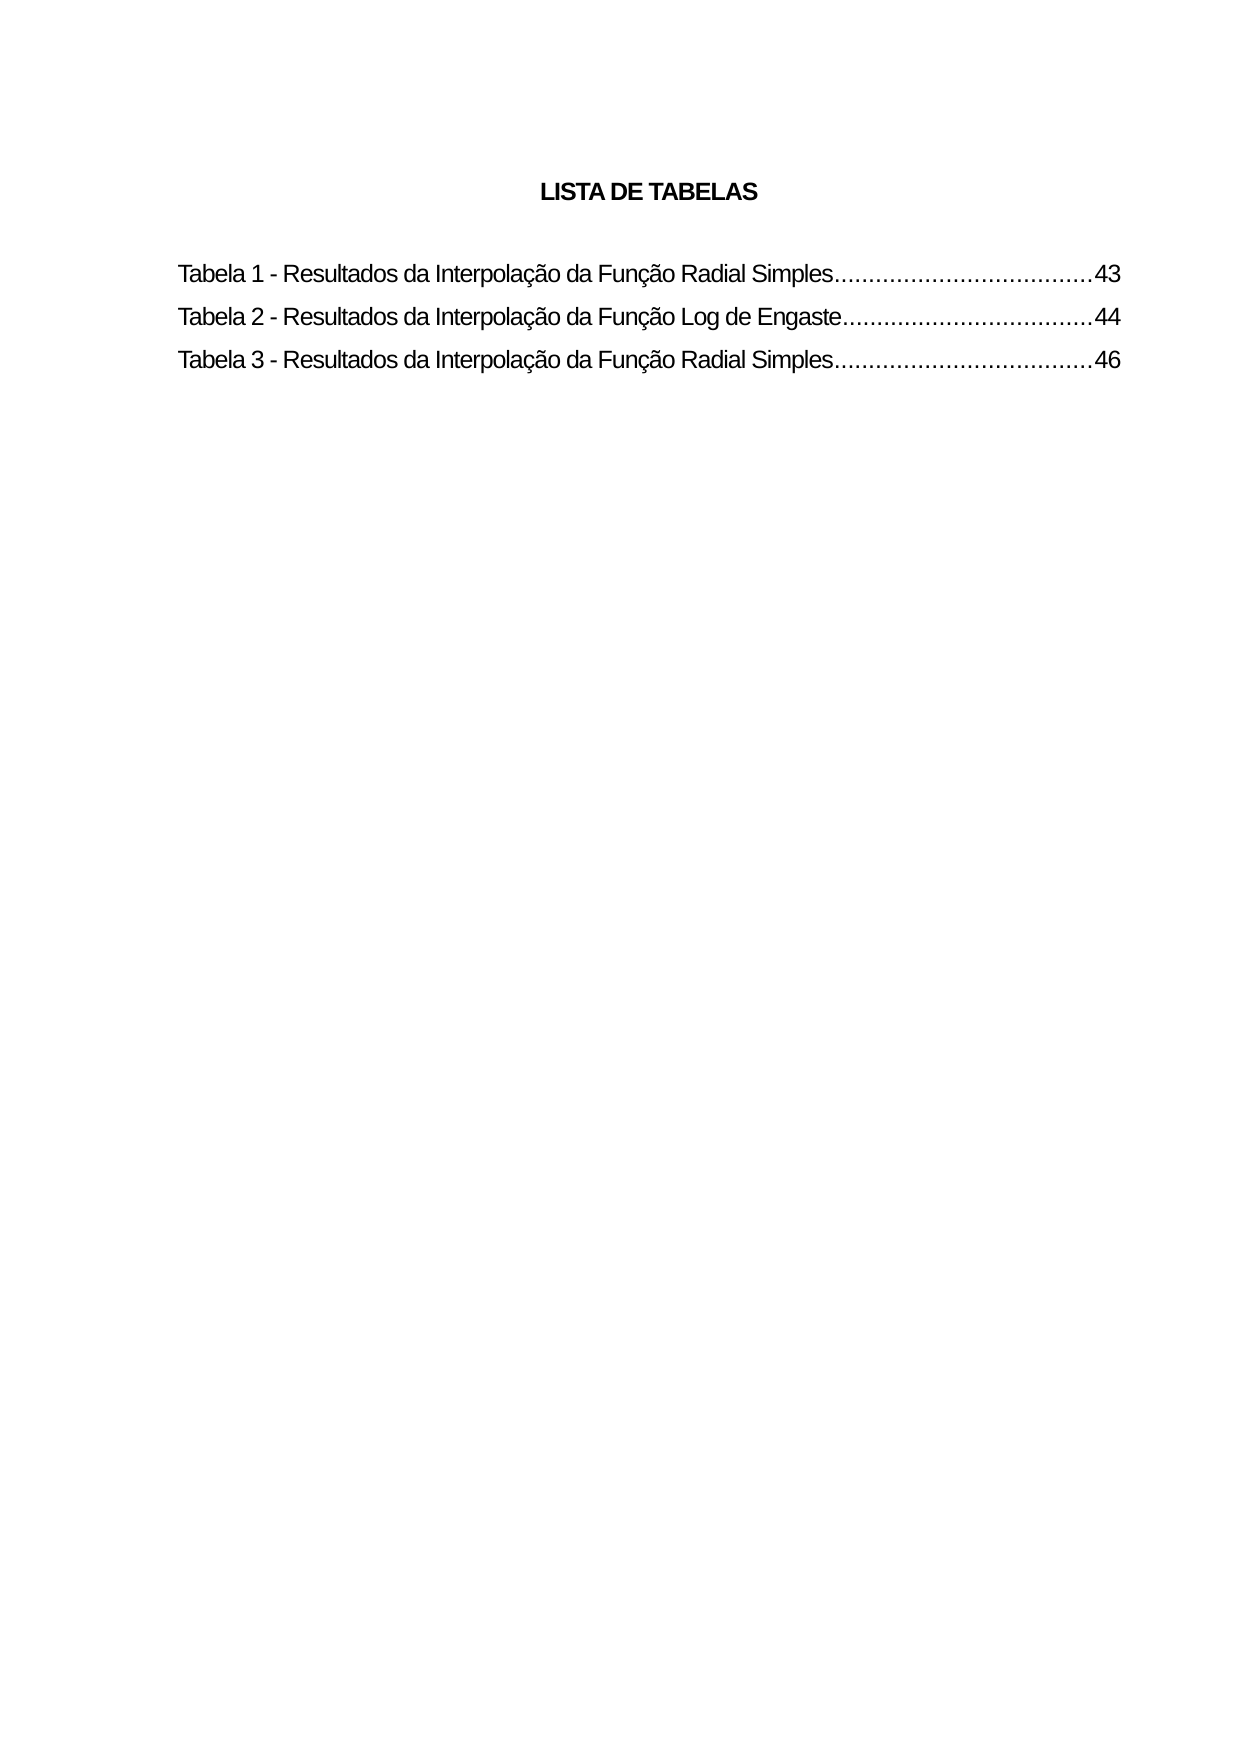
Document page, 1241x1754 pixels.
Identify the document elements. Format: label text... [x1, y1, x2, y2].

title LISTA DE TABELAS [177, 177, 1122, 206]
text Tabela 1 - Resultados da Interpolação da Função Radial Simples 43 [177, 258, 1122, 287]
text Tabela 2 - Resultados da Interpolação da Função Log de Engaste 44 [177, 302, 1122, 330]
text Tabela 3 - Resultados da Interpolação da Função Radial Simples 46 [177, 345, 1122, 373]
